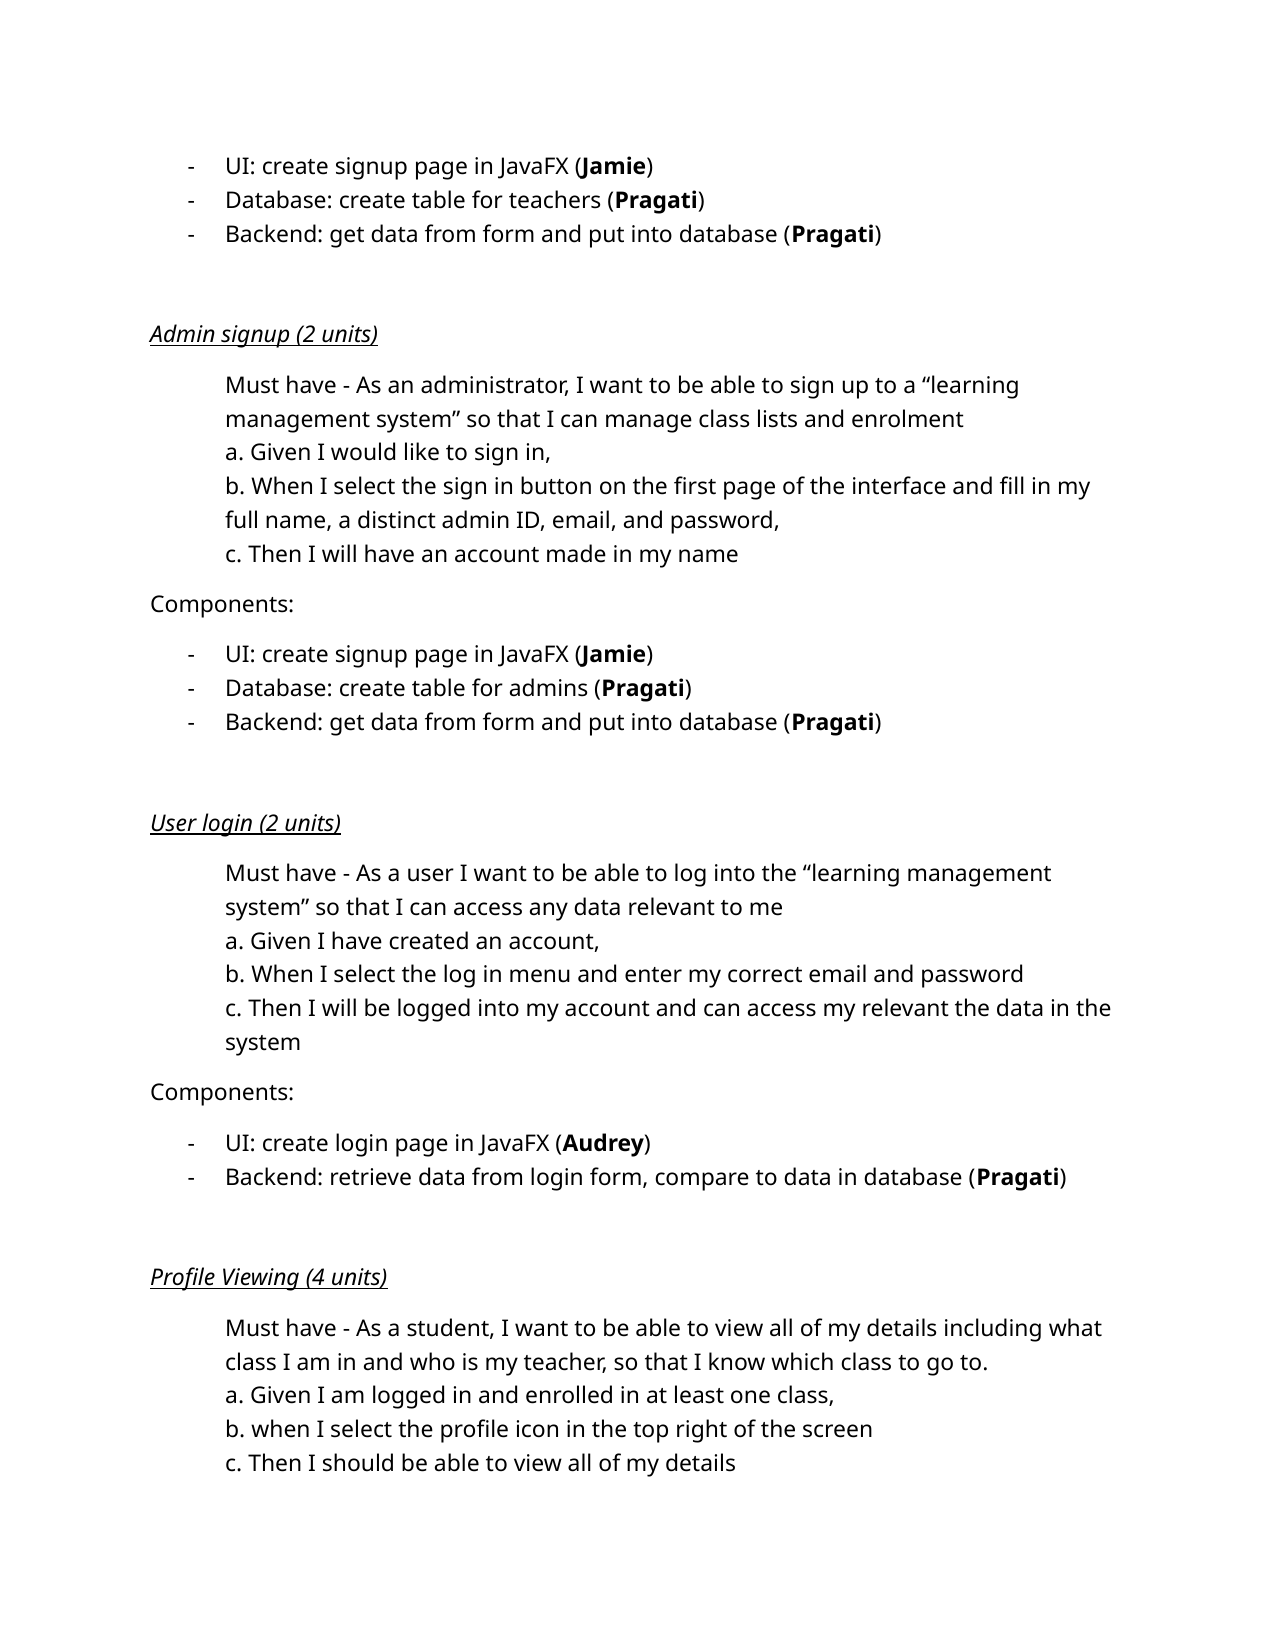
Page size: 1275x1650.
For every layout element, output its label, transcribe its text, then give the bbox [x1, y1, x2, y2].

text User login (2 units) [150, 807, 1125, 838]
text Components: [150, 1076, 1125, 1107]
list UI: create signup page in JavaFX (Jamie) [187, 150, 1125, 181]
list Backend: get data from form and put into database (Pragati) [187, 706, 1125, 737]
list Database: create table for teachers (Pragati) [187, 184, 1125, 215]
list Database: create table for admins (Pragati) [187, 672, 1125, 703]
text Must have - As an administrator, I want to be able to sign up to a “learning management system” so that I can manage class lists and enrolment a. Given I would like to sign in, b. When I select the sign in button on the first page of the interface and fill in my full name, a distinct admin ID, email, and password, c. Then I will have an account made in my name [225, 369, 1125, 569]
list UI: create signup page in JavaFX (Jamie) [187, 638, 1125, 669]
list Backend: retrieve data from login form, compare to data in database (Pragati) [187, 1160, 1125, 1192]
text Profile Viewing (4 units) [150, 1261, 1125, 1292]
text Must have - As a student, I want to be able to view all of my details including what class I am in and who is my teacher, so that I know which class to go to. a. Given I am logged in and enrolled in at least one class, b. when I select the profile icon in the top right of the screen c. Then I should be able to view all of my details [225, 1312, 1125, 1478]
list Backend: get data from form and put into database (Pragati) [187, 217, 1125, 249]
text Components: [150, 588, 1125, 619]
text Must have - As a user I want to be able to log into the “learning management system” so that I can access any data relevant to me a. Given I have created an account, b. When I select the log in menu and enter my correct email and password c. Then I will be logged into my account and can access my relevant the data in the system [225, 857, 1125, 1057]
list UI: create login page in JavaFX (Audrey) [187, 1127, 1125, 1158]
text Admin signup (2 units) [150, 318, 1125, 349]
